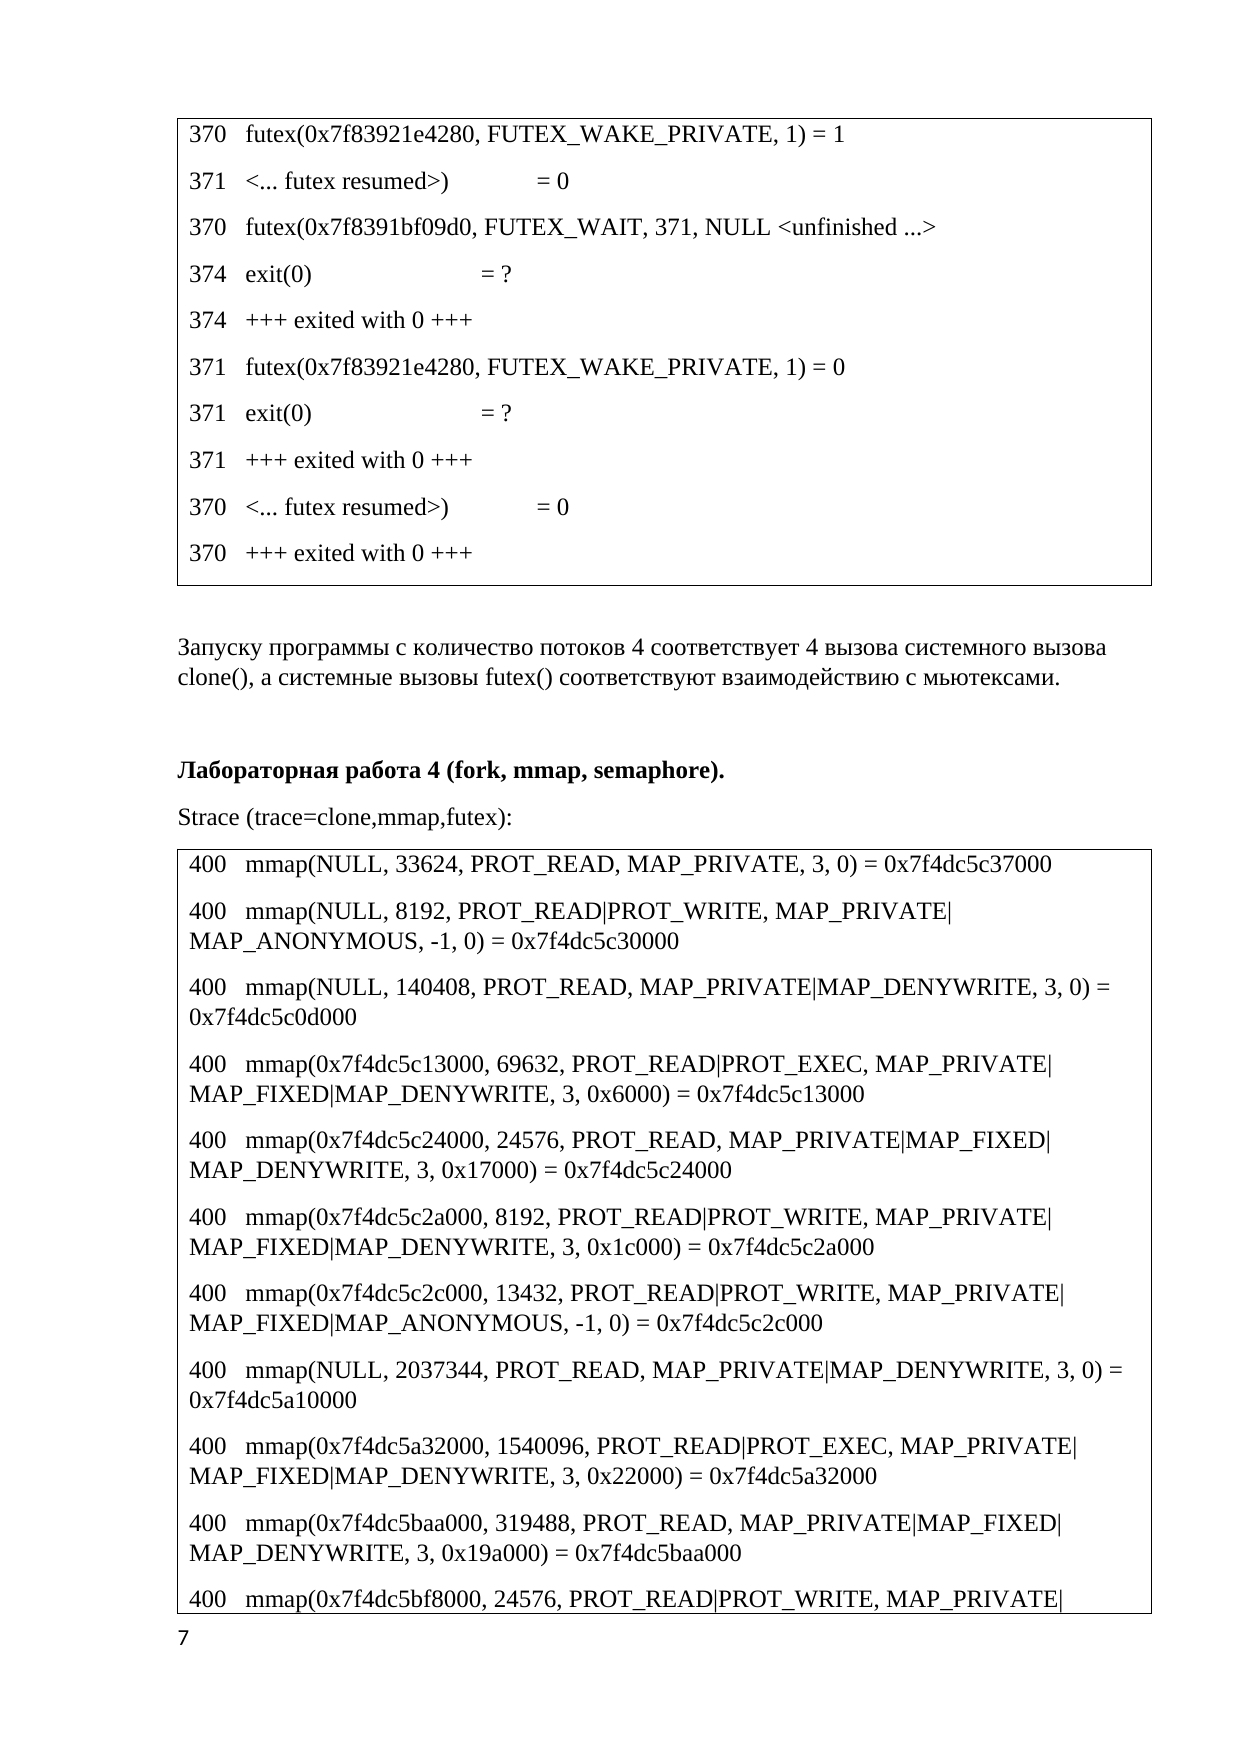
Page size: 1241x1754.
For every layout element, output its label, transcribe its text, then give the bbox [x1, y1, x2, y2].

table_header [178, 850, 1151, 1613]
text Лабораторная работа 4 (fork, mmap, semaphore). [177, 755, 1152, 784]
text Strace (trace=clone,mmap,futex): [177, 802, 1152, 831]
text Запуску программы с количество потоков 4 соответствует 4 вызова системного вызова clone(), а системные вызовы futex() соответствуют взаимодействию с мьютексами. [177, 632, 1152, 691]
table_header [178, 119, 1151, 585]
